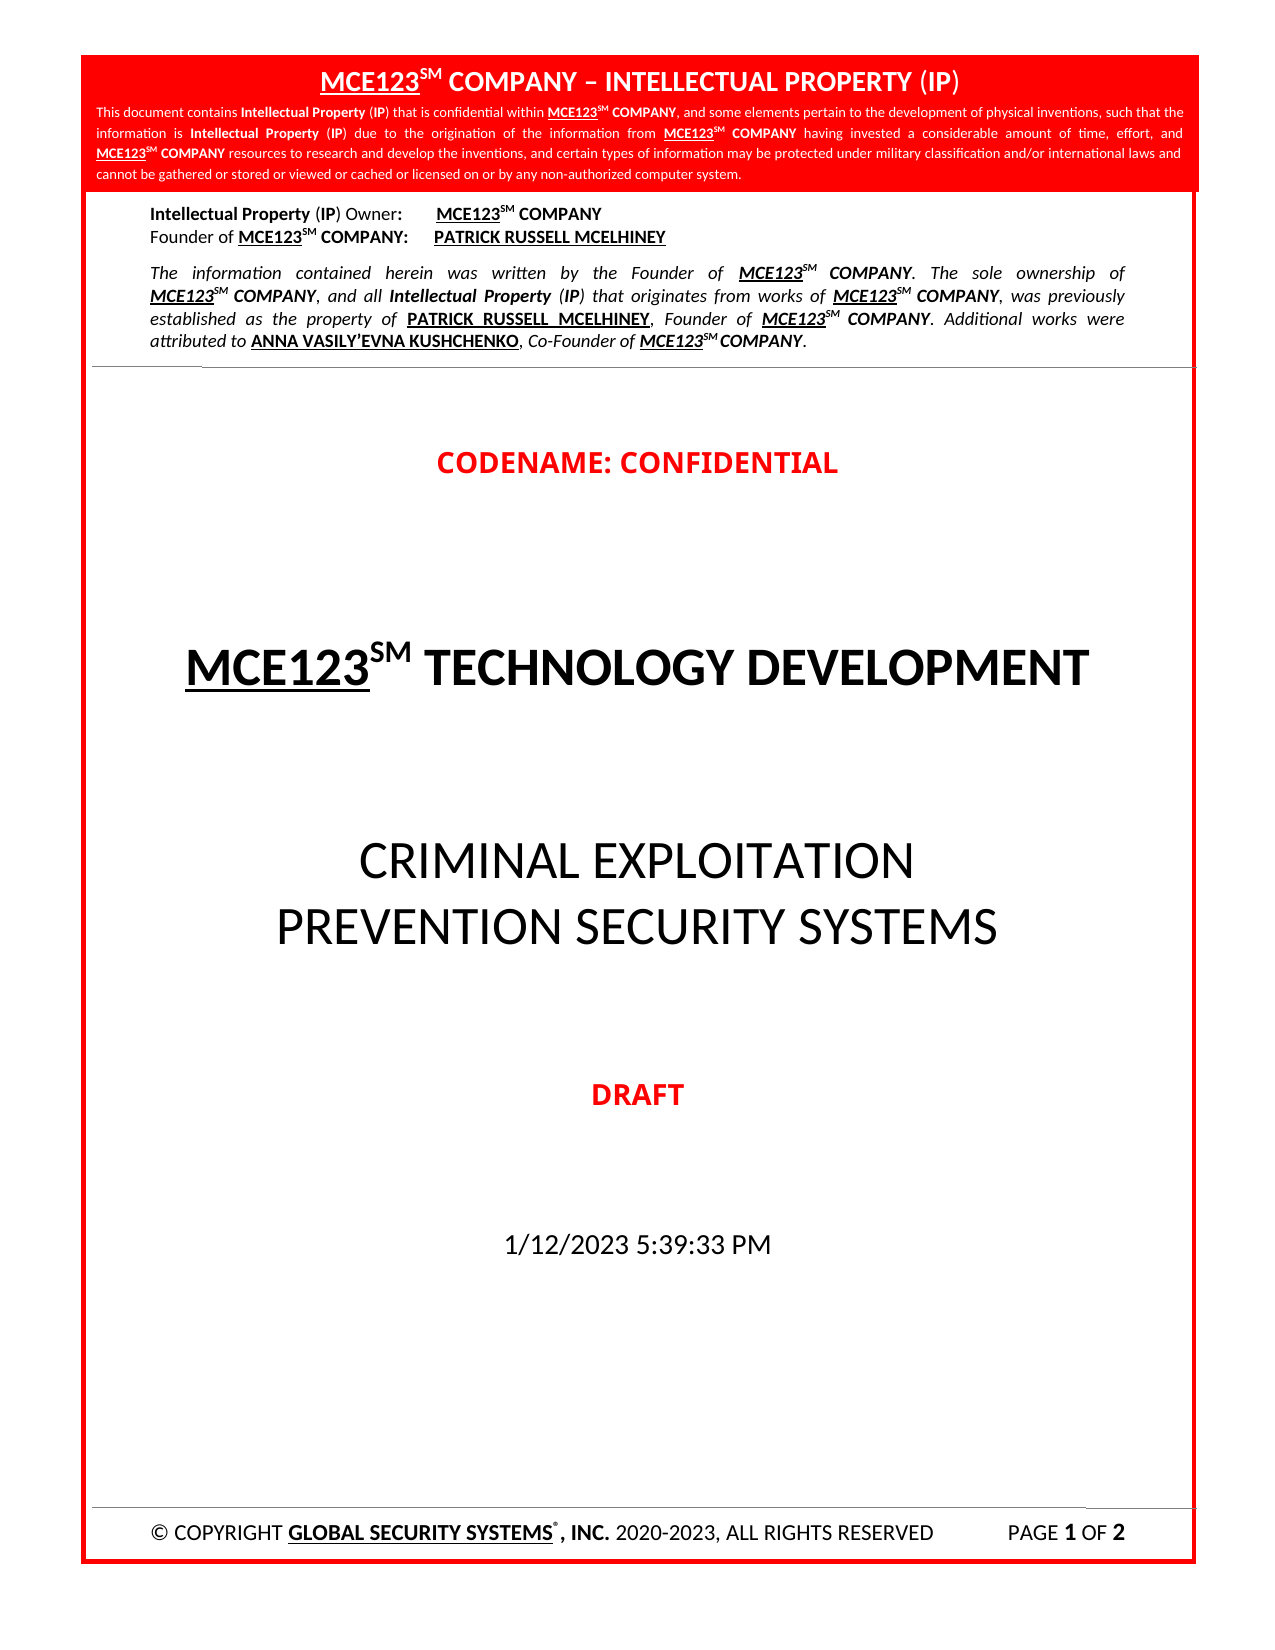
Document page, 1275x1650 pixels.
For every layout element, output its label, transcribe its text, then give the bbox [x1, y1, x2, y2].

text CRIMINAL EXPLOITATION [150, 826, 1125, 892]
text MCE123SM TECHNOLOGY DEVELOPMENT [150, 632, 1125, 698]
text 1/12/2023 5:39:33 PM [150, 1226, 1125, 1261]
text CODENAME: CONFIDENTIAL [150, 442, 1125, 482]
text PREVENTION SECURITY SYSTEMS [150, 892, 1125, 958]
text DRAFT [150, 1074, 1125, 1114]
